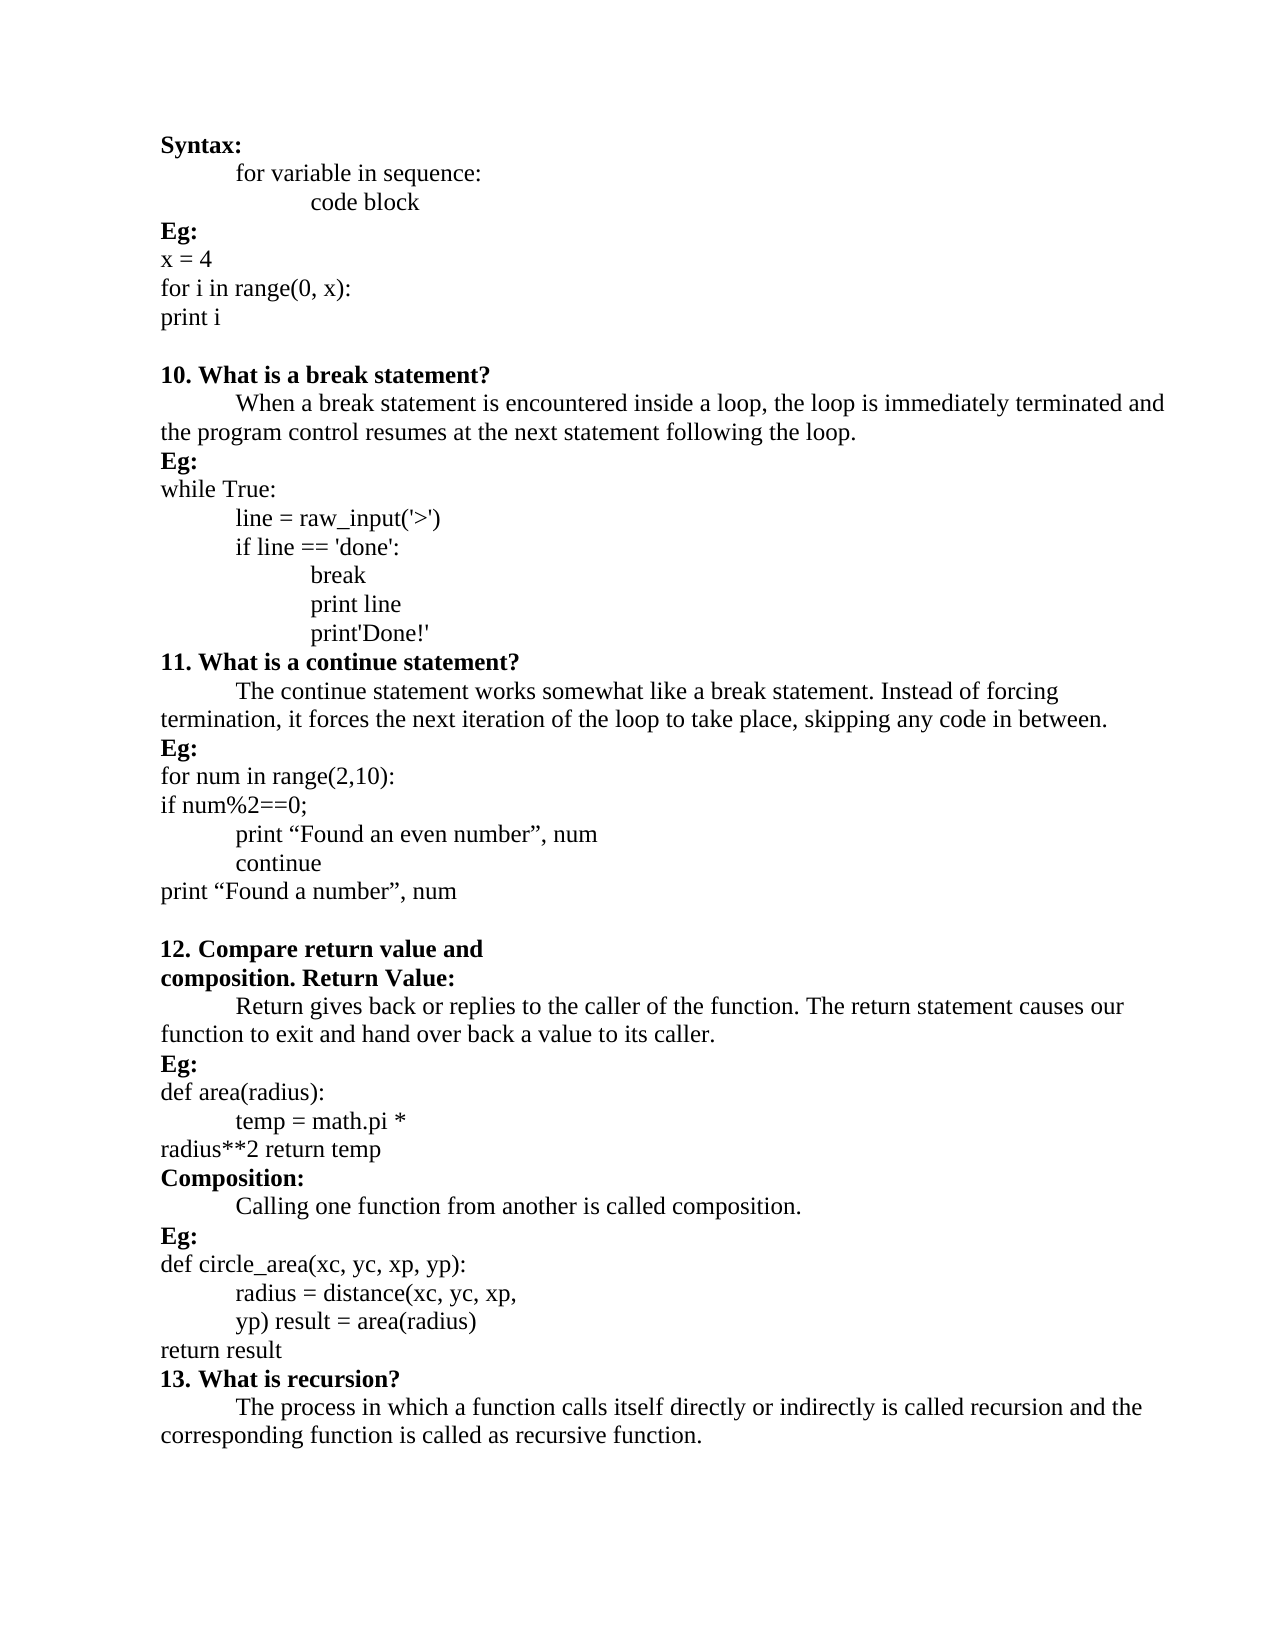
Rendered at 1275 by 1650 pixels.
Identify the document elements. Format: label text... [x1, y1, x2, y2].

text Eg: [160, 216, 1181, 245]
text print “Found a number”, num [160, 876, 1181, 905]
text print i [160, 302, 1181, 331]
text line = raw_input('>') [235, 503, 1181, 532]
text def area(radius): [160, 1077, 1181, 1106]
text continue [235, 848, 1181, 876]
text return result [160, 1335, 1181, 1364]
text break [310, 561, 1181, 589]
text radius = distance(xc, yc, xp, yp) result = area(radius) [235, 1279, 554, 1335]
text print line [310, 589, 1181, 618]
text 10. What is a break statement? [160, 360, 1181, 389]
text temp = math.pi * radius**2 return temp [160, 1107, 510, 1163]
text print'Done!' [310, 618, 1181, 647]
text The process in which a function calls itself directly or indirectly is called recursion and the corresponding function is called as recursive function. [160, 1393, 1181, 1449]
text def circle_area(xc, yc, xp, yp): [160, 1249, 1181, 1278]
text for variable in sequence: [235, 159, 1181, 187]
text Calling one function from another is called composition. [235, 1192, 1181, 1220]
text Eg: [160, 1049, 1181, 1077]
text The continue statement works somewhat like a break statement. Instead of forcing termination, it forces the next iteration of the loop to take place, skipping any code in between. [160, 677, 1181, 733]
text 11. What is a continue statement? [160, 647, 1181, 676]
text Eg: [160, 733, 1181, 762]
text if line == 'done': [235, 532, 1181, 561]
text Eg: [160, 1221, 1181, 1249]
text Return gives back or replies to the caller of the function. The return statement causes our function to exit and hand over back a value to its caller. [160, 992, 1181, 1048]
list Compare return value and composition. Return Value: [159, 936, 625, 991]
text When a break statement is encountered inside a loop, the loop is immediately terminated and the program control resumes at the next statement following the loop. [160, 390, 1181, 445]
text print “Found an even number”, num [235, 819, 1181, 848]
text while True: [160, 475, 1181, 503]
text for i in range(0, x): [160, 273, 1181, 302]
text x = 4 [160, 245, 1181, 273]
list What is recursion? [159, 1364, 1181, 1393]
text for num in range(2,10): [160, 762, 1181, 790]
text if num%2==0; [160, 790, 1181, 819]
text Composition: [160, 1163, 1181, 1192]
text Syntax: [160, 130, 1181, 159]
text code block [310, 187, 1181, 216]
text Eg: [160, 446, 1181, 475]
